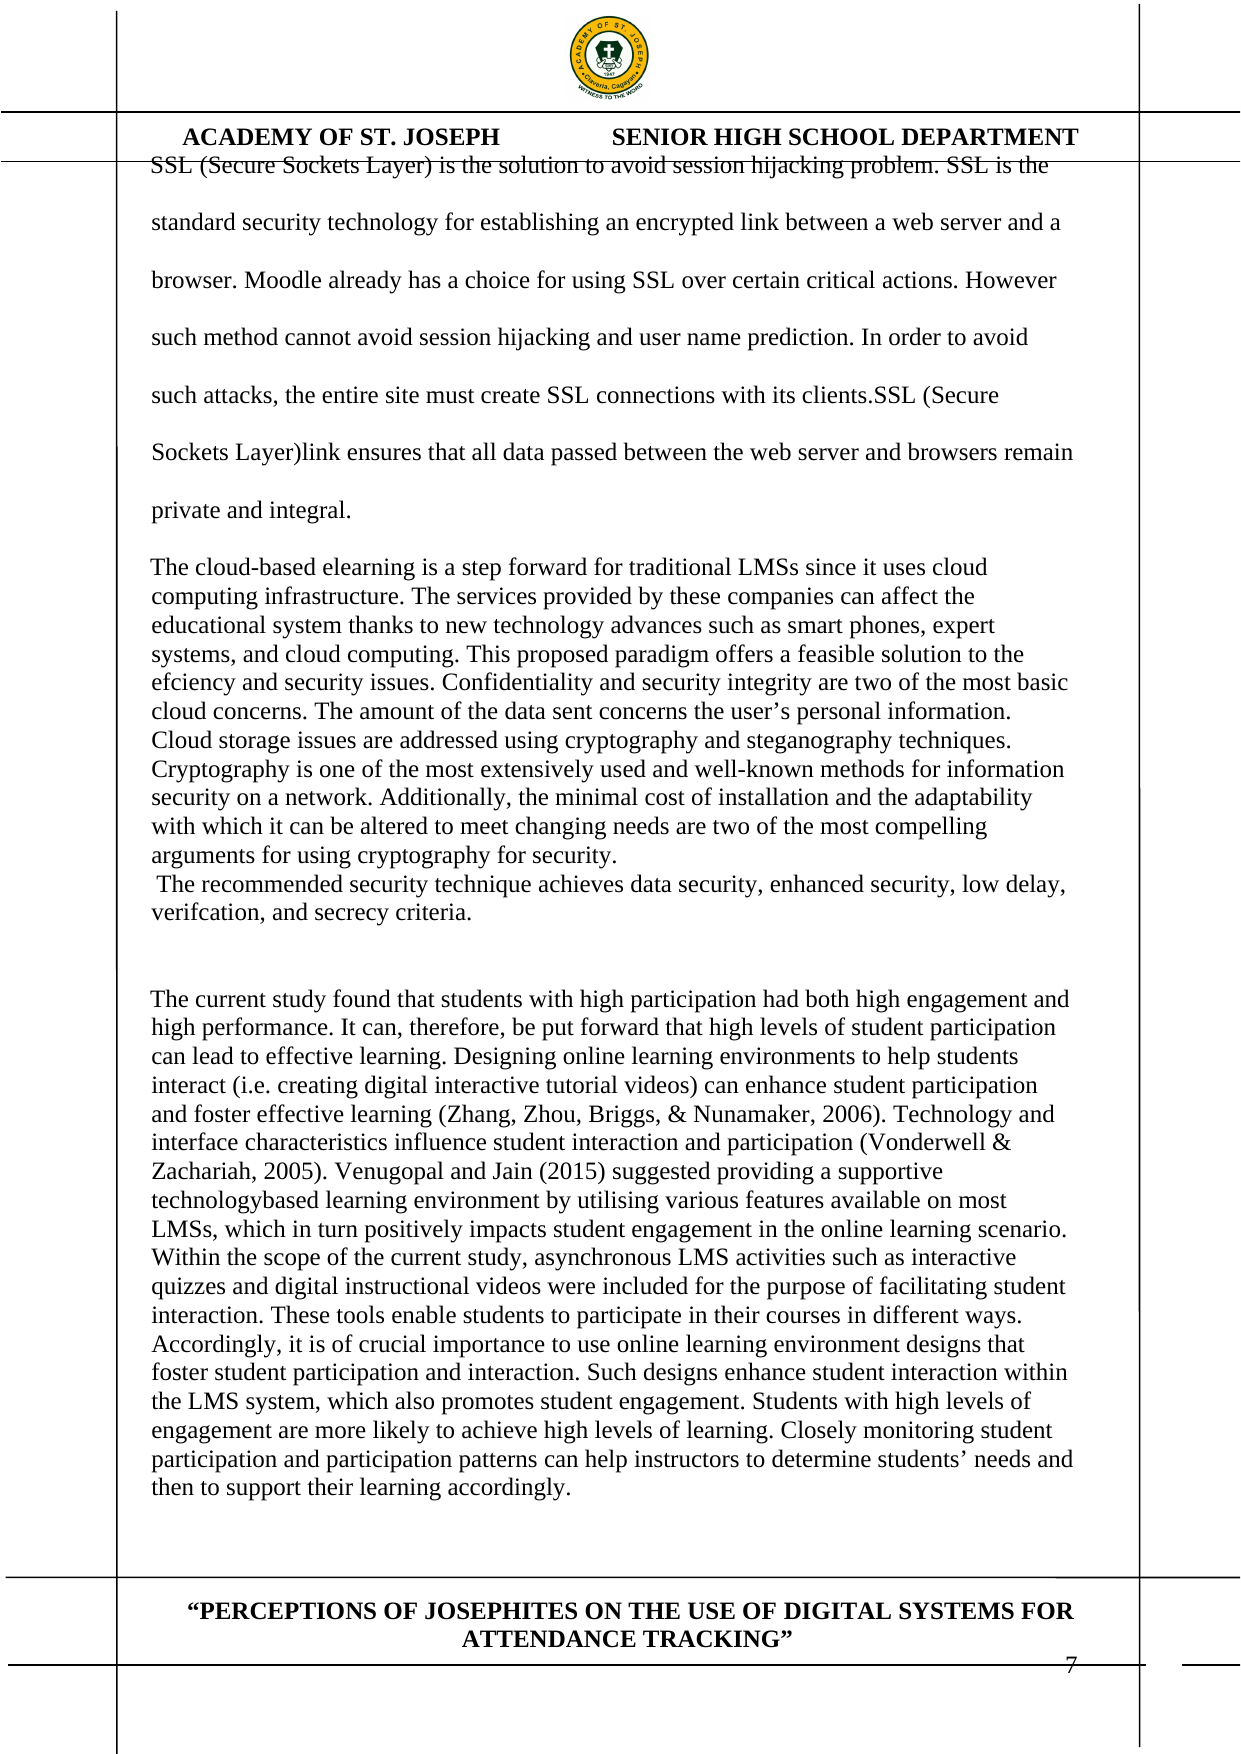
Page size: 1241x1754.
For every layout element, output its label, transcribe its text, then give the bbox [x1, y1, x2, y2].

text SSL (Secure Sockets Layer) is the solution to avoid session hijacking problem. SSL is the standard security technology for establishing an encrypted link between a web server and a browser. Moodle already has a choice for using SSL over certain critical actions. However such method cannot avoid session hijacking and user name prediction. In order to avoid such attacks, the entire site must create SSL connections with its clients.SSL (Secure Sockets Layer)link ensures that all data passed between the web server and browsers remain private and integral. [150, 150, 1077, 524]
text The current study found that students with high participation had both high engagement and high performance. It can, therefore, be put forward that high levels of student participation can lead to effective learning. Designing online learning environments to help students interact (i.e. creating digital interactive tutorial videos) can enhance student participation and foster effective learning (Zhang, Zhou, Briggs, & Nunamaker, 2006). Technology and interface characteristics influence student interaction and participation (Vonderwell & Zachariah, 2005). Venugopal and Jain (2015) suggested providing a supportive technologybased learning environment by utilising various features available on most LMSs, which in turn positively impacts student engagement in the online learning scenario. Within the scope of the current study, asynchronous LMS activities such as interactive quizzes and digital instructional videos were included for the purpose of facilitating student interaction. These tools enable students to participate in their courses in different ways. Accordingly, it is of crucial importance to use online learning environment designs that foster student participation and interaction. Such designs enhance student interaction within the LMS system, which also promotes student engagement. Students with high levels of engagement are more likely to achieve high levels of learning. Closely monitoring student participation and participation patterns can help instructors to determine students’ needs and then to support their learning accordingly. [150, 984, 1077, 1501]
text The recommended security technique achieves data security, enhanced security, low delay, verifcation, and secrecy criteria. [150, 869, 1077, 926]
picture [564, 15, 652, 102]
text The cloud-based elearning is a step forward for traditional LMSs since it uses cloud computing infrastructure. The services provided by these companies can affect the educational system thanks to new technology advances such as smart phones, expert systems, and cloud computing. This proposed paradigm offers a feasible solution to the efciency and security issues. Confidentiality and security integrity are two of the most basic cloud concerns. The amount of the data sent concerns the user’s personal information. Cloud storage issues are addressed using cryptography and steganography techniques. Cryptography is one of the most extensively used and well-known methods for information security on a network. Additionally, the minimal cost of installation and the adaptability with which it can be altered to meet changing needs are two of the most compelling arguments for using cryptography for security. [150, 552, 1077, 869]
